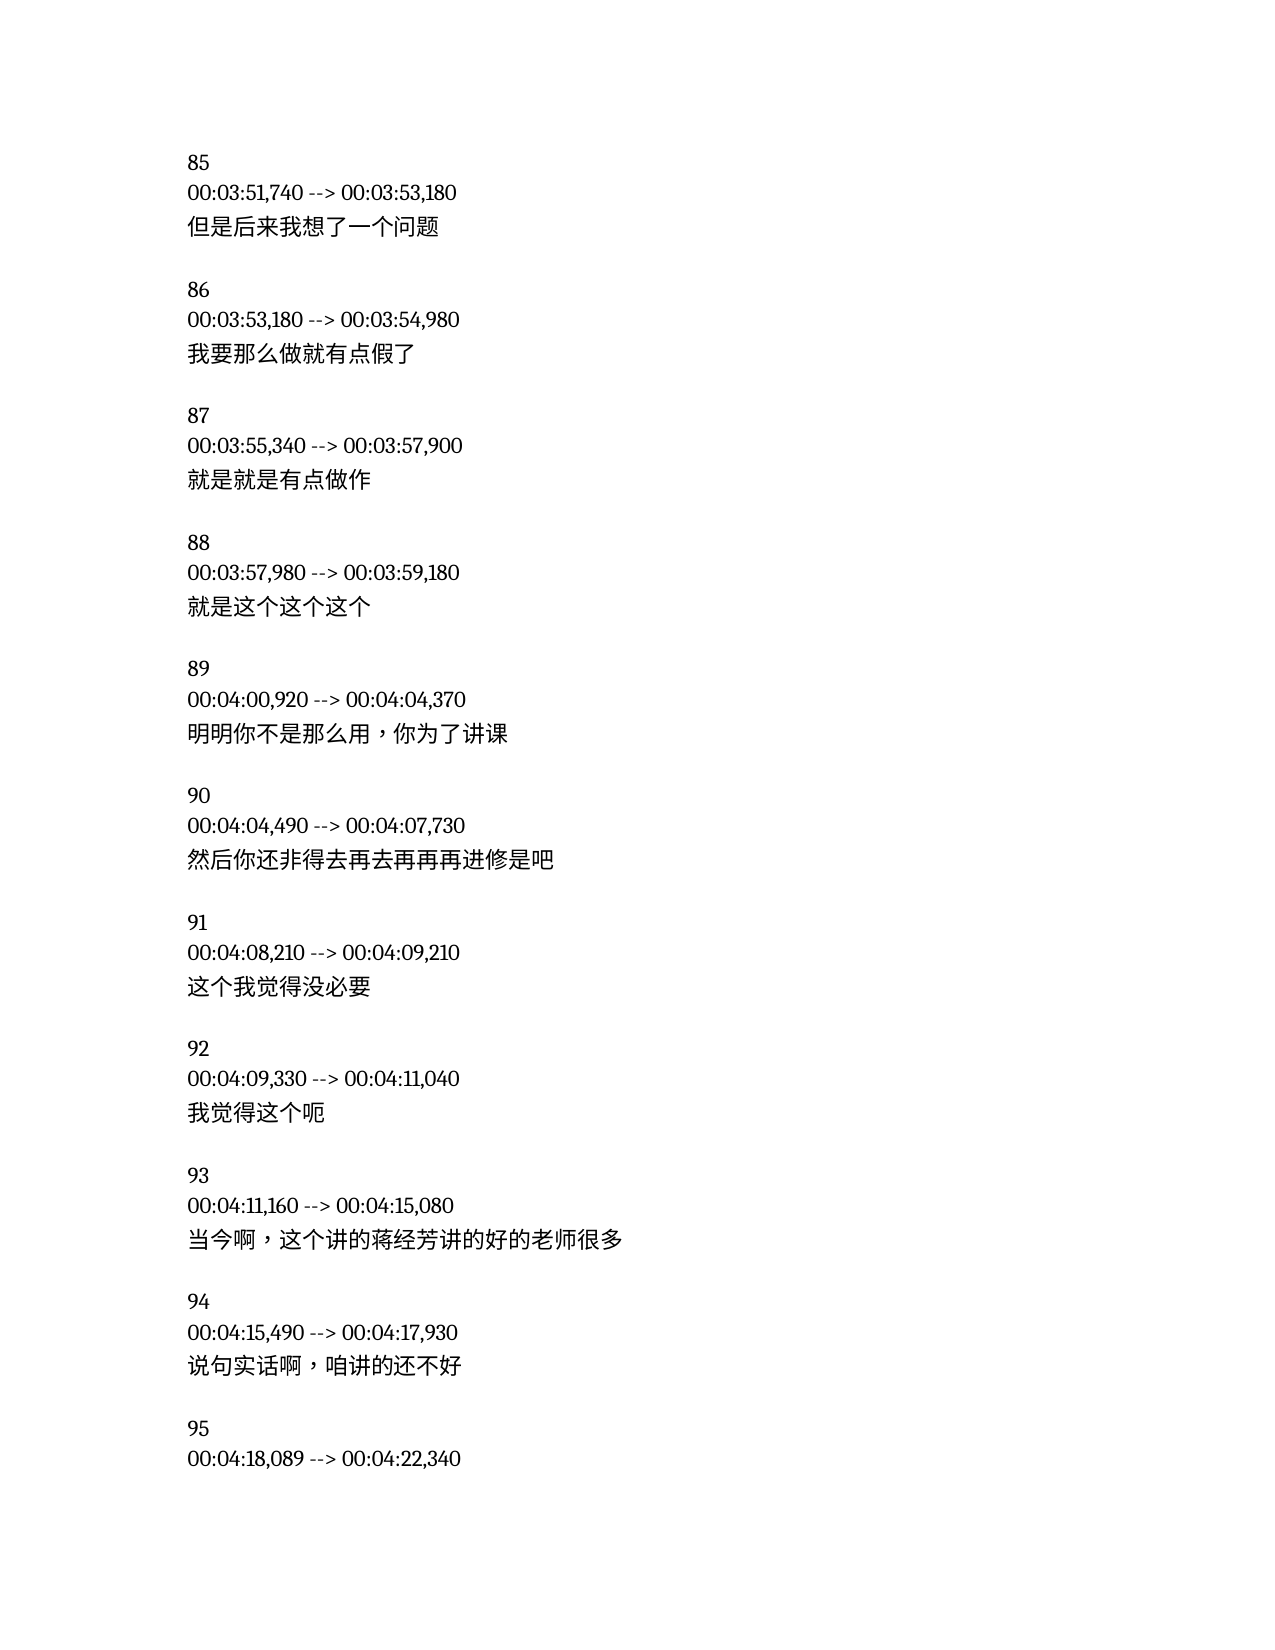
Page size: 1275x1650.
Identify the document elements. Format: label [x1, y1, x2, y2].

text [187, 150, 1087, 1472]
